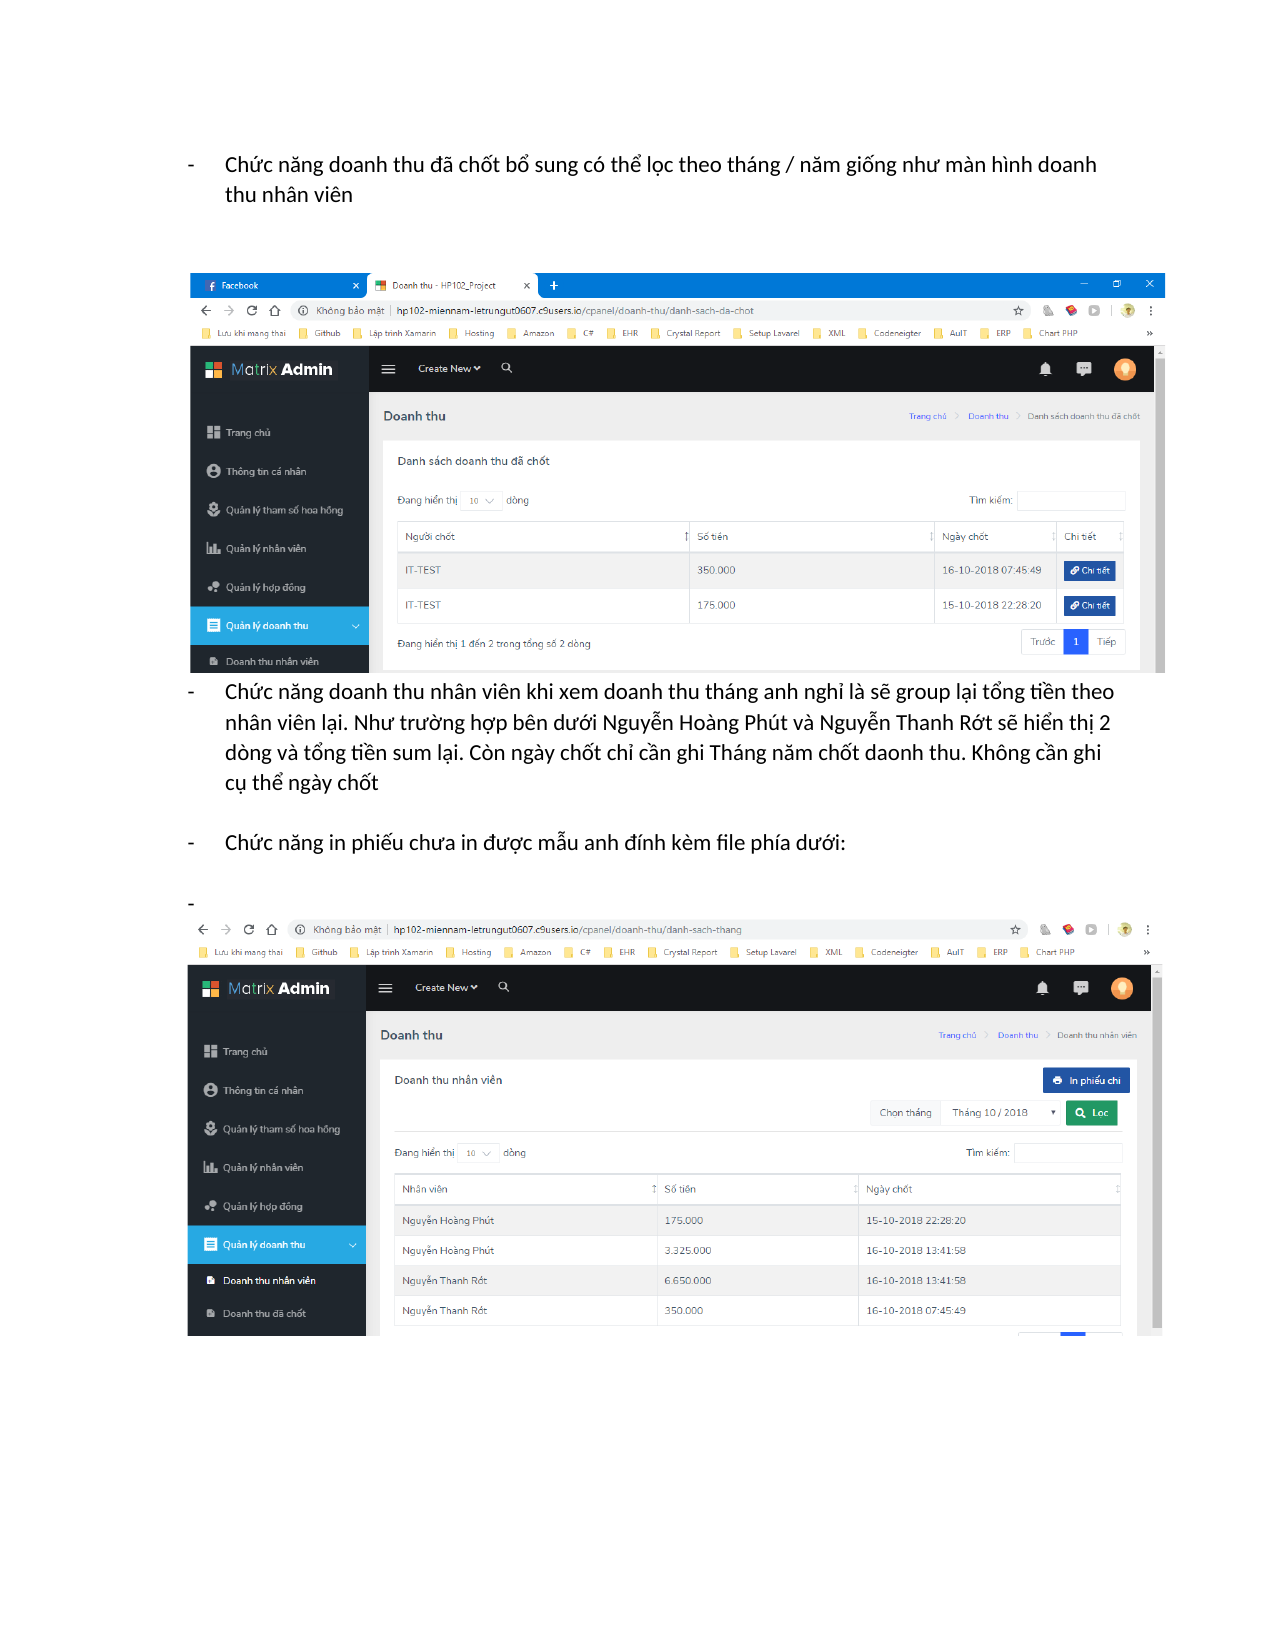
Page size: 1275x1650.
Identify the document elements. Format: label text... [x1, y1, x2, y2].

picture [190, 273, 1166, 673]
list Chức năng in phiếu chưa in được mẫu anh đính kèm file phía dưới: [187, 828, 1125, 856]
list Chức năng doanh thu đã chốt bổ sung có thể lọc theo tháng / năm giống như màn hình doanh thu nhân viên [187, 150, 1125, 208]
picture [187, 919, 1163, 1336]
